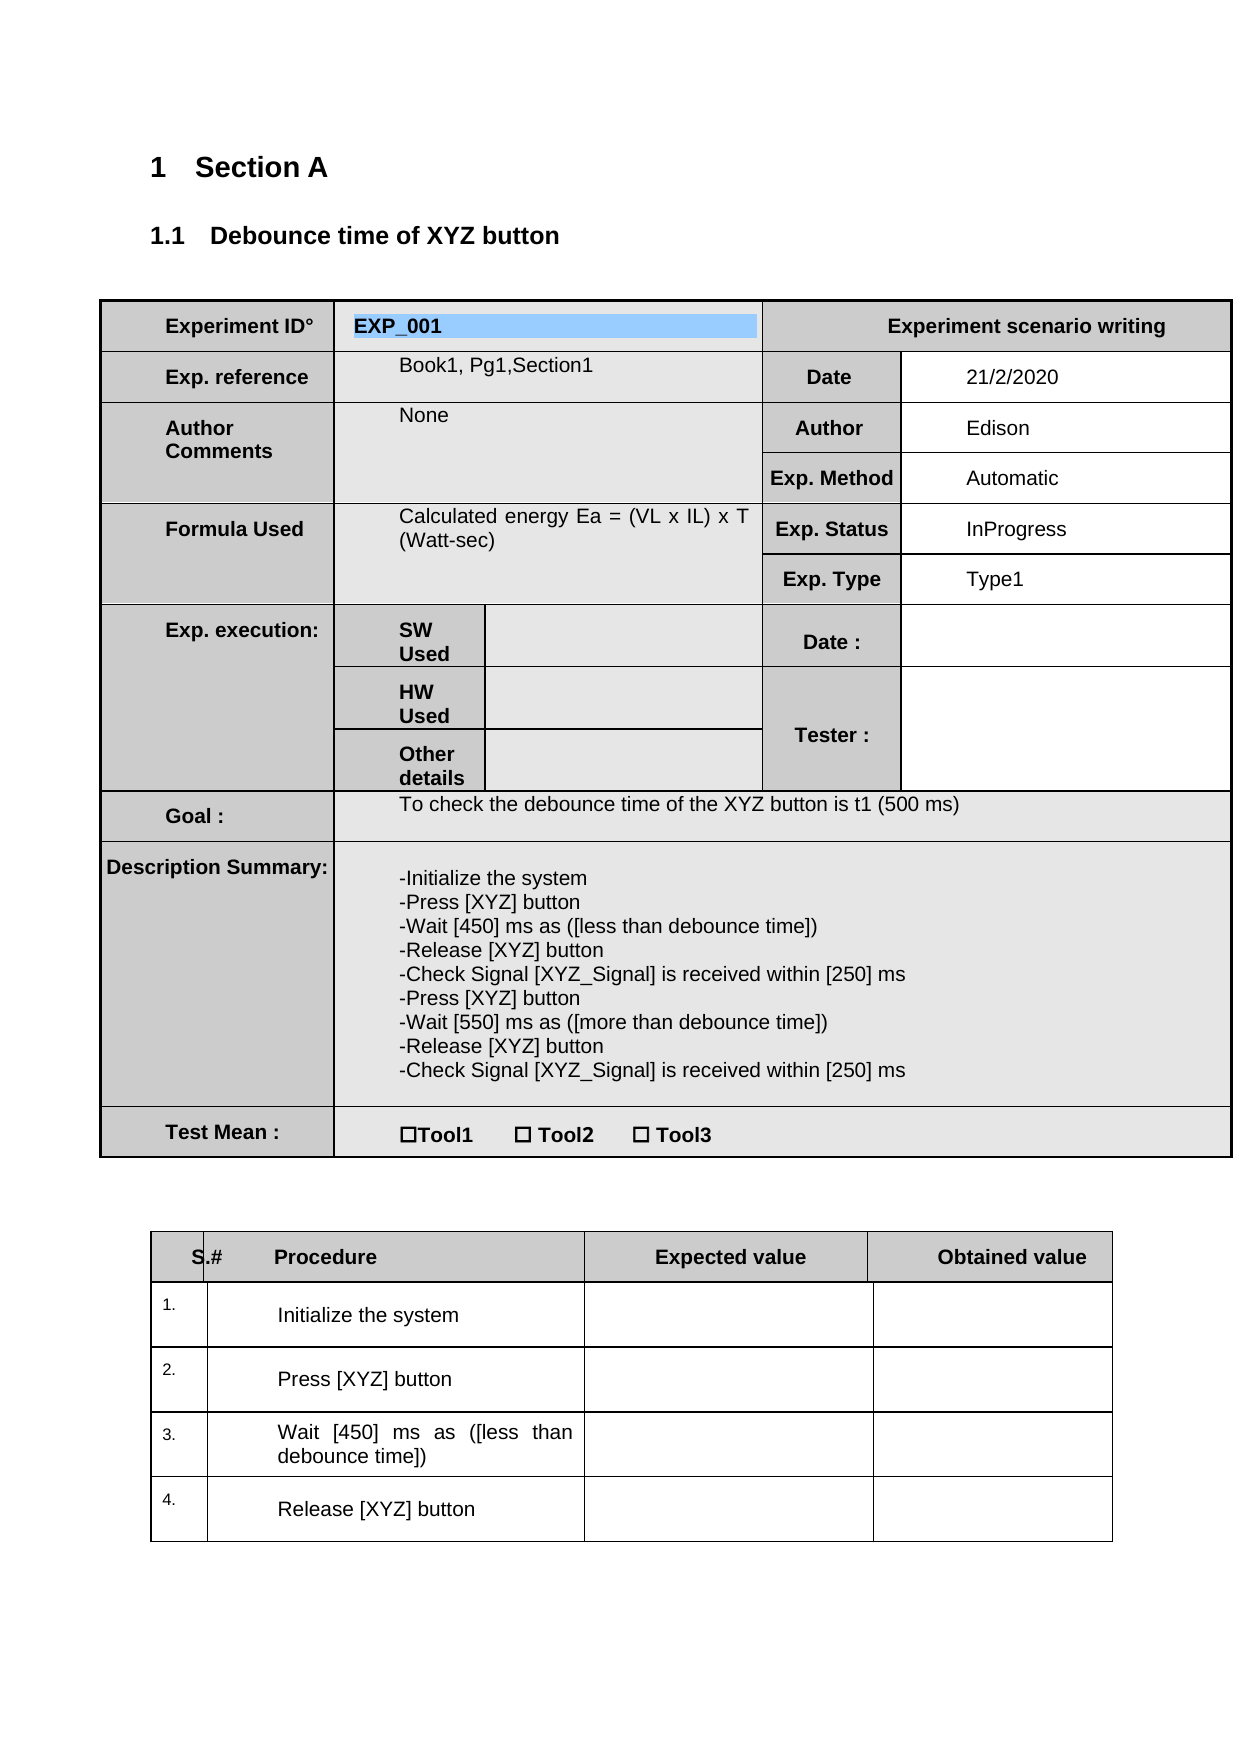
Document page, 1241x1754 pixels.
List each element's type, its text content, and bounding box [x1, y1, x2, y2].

table_cell [902, 504, 1230, 553]
subtitle Debounce time of XYZ button [150, 221, 1090, 250]
table_cell Exp. Type [763, 555, 900, 603]
table_cell [874, 1283, 1112, 1346]
table_cell -Initialize the system -Press [XYZ] button -Wait [450] ms as ([less than debounce time]) -Release [XYZ] button -Check Signal [XYZ_Signal] is received within [250] ms -Press [XYZ] button -Wait [550] ms as ([more than debounce time]) -Release [XYZ] button -Check Signal [XYZ_Signal] is received within [250] ms [335, 842, 1230, 1106]
table_header EXP_001 [335, 302, 762, 351]
table_cell Other details [335, 730, 484, 790]
table_cell [152, 1413, 207, 1476]
subtitle Section A [150, 150, 1090, 183]
table_cell Release [XYZ] button [208, 1477, 584, 1541]
table_cell Exp. execution: [102, 605, 333, 790]
table_cell [152, 1348, 207, 1411]
table_cell Goal : [102, 792, 333, 841]
table_cell [486, 605, 762, 666]
table_cell Press [XYZ] button [208, 1348, 584, 1411]
table_cell [874, 1413, 1112, 1476]
table_cell [874, 1348, 1112, 1411]
table_cell Tool1 Tool2 Tool3 [335, 1107, 1230, 1156]
table_header Experiment ID° [102, 302, 333, 351]
table_cell Book1, Pg1,Section1 [335, 352, 762, 401]
table_cell [874, 1477, 1112, 1541]
table_cell [902, 667, 1230, 790]
table_cell Initialize the system [208, 1283, 584, 1346]
table_cell Author [763, 403, 900, 452]
table_header Procedure [204, 1232, 584, 1281]
table_cell [585, 1477, 873, 1541]
table_cell Author Comments [102, 403, 333, 502]
table_cell Calculated energy Ea = (VL x IL) x T (Watt-sec) [335, 504, 762, 603]
table_cell Test Mean : [102, 1107, 333, 1156]
table_cell [902, 555, 1230, 603]
table_cell [585, 1348, 873, 1411]
table_cell Exp. Status [763, 504, 900, 553]
table_cell Formula Used [102, 504, 333, 603]
table_cell To check the debounce time of the XYZ button is t1 (500 ms) [335, 792, 1230, 841]
table_header Obtained value [868, 1232, 1112, 1281]
table_cell [152, 1283, 207, 1346]
table_cell [902, 605, 1230, 666]
table_cell [152, 1477, 207, 1541]
table_cell [585, 1413, 873, 1476]
table_cell [585, 1283, 873, 1346]
table_header Expected value [585, 1232, 867, 1281]
table_cell Tester : [763, 667, 900, 790]
table_cell [486, 730, 762, 790]
table_cell HW Used [335, 667, 484, 728]
table_cell Exp. reference [102, 352, 333, 401]
table_header Experiment scenario writing [763, 302, 1230, 351]
table_header S.# [152, 1232, 203, 1281]
table_cell Date [763, 352, 900, 401]
table_cell Edison [902, 403, 1230, 452]
table_cell Date : [763, 605, 900, 666]
table_cell None [335, 403, 762, 502]
table_cell [486, 667, 762, 728]
table_cell SW Used [335, 605, 484, 666]
table_cell Wait [450] ms as ([less than debounce time]) [208, 1413, 584, 1476]
table_cell 21/2/2020 [902, 352, 1230, 401]
table_cell [902, 453, 1230, 502]
table_cell Exp. Method [763, 453, 900, 502]
table_cell Description Summary: [102, 842, 333, 1106]
